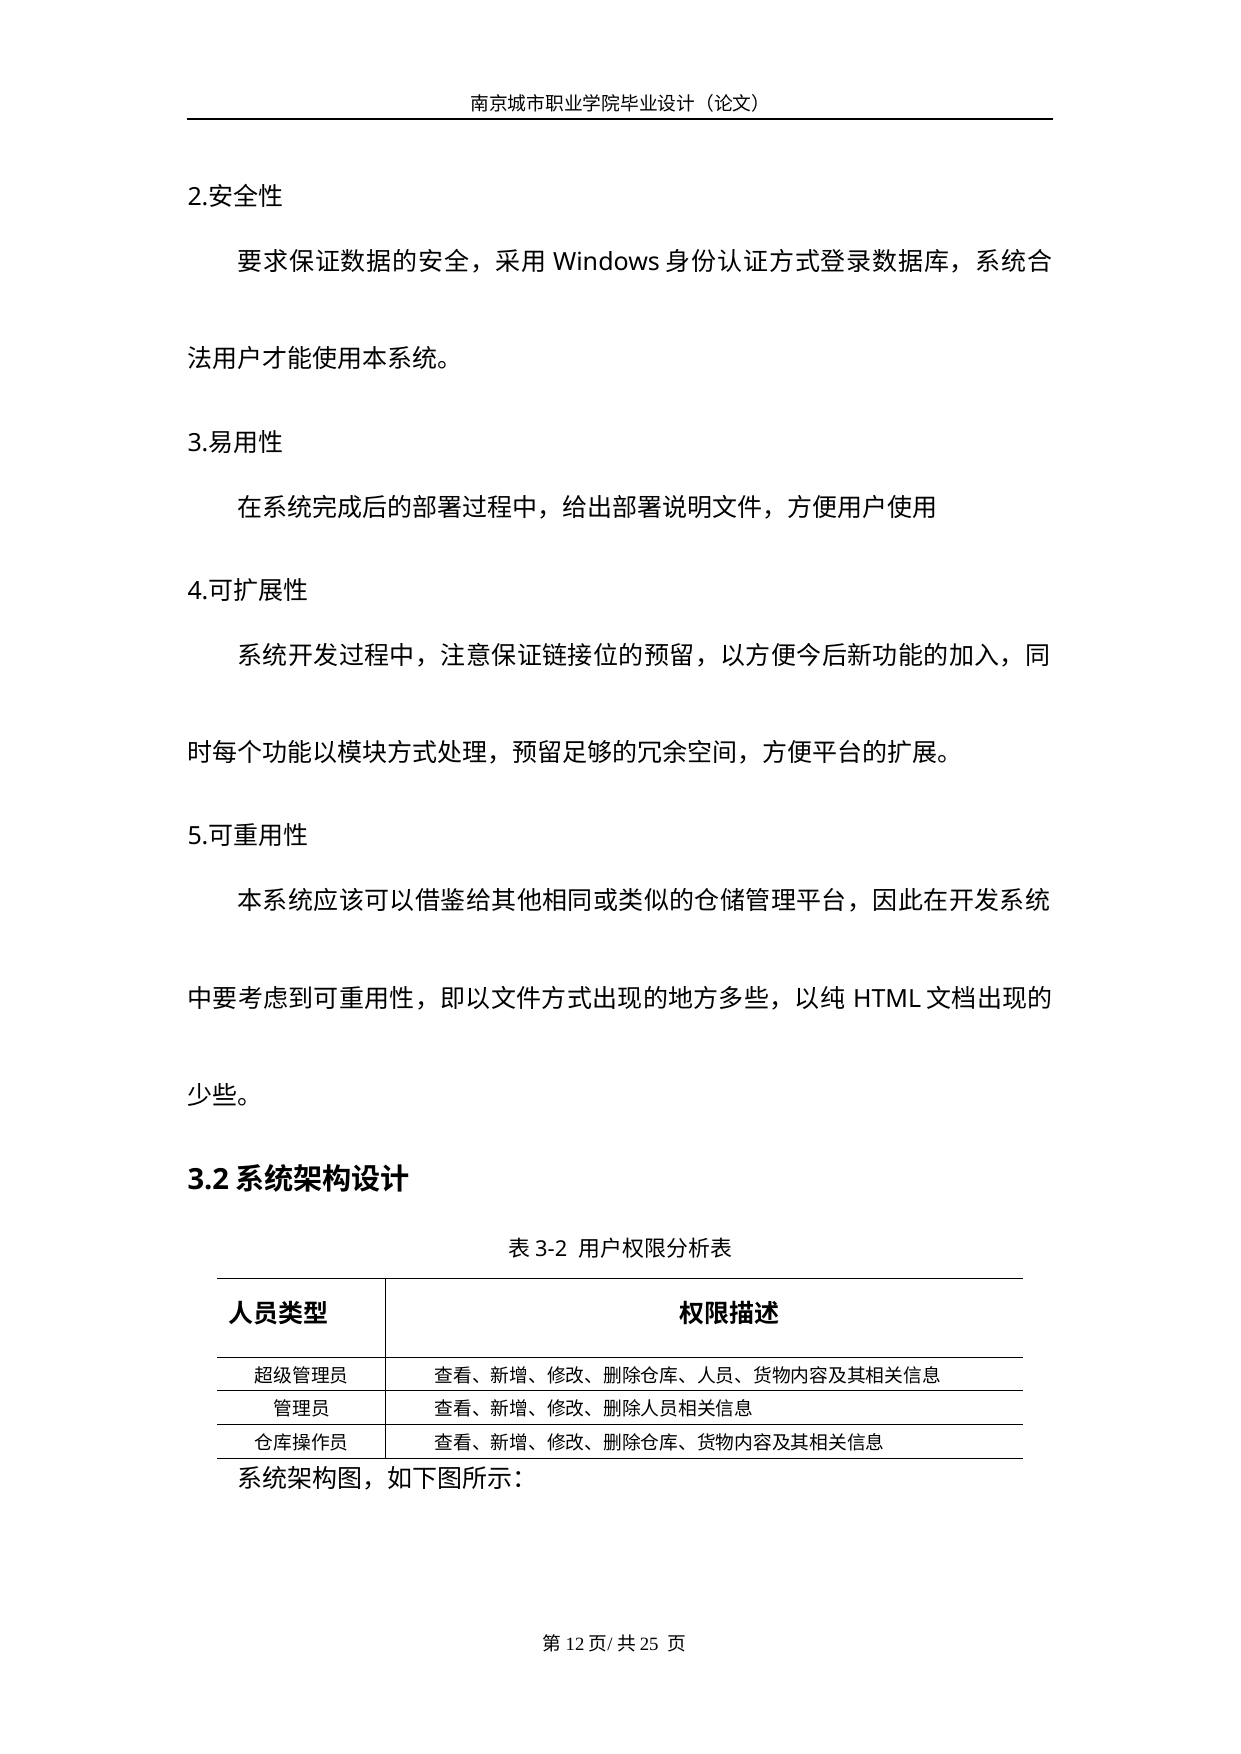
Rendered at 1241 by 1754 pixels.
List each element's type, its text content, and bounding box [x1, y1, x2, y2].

text 2.安全性 [187, 162, 1053, 227]
table_cell 查看、新增、修改、删除仓库、人员、货物内容及其相关信息 [386, 1358, 1023, 1390]
text 本系统应该可以借鉴给其他相同或类似的仓储管理平台，因此在开发系统中要考虑到可重用性，即以文件方式出现的地方多些，以纯HTML文档出现的少些。 [187, 866, 1053, 1126]
text 3.易用性 [187, 408, 1053, 473]
subtitle 3.2系统架构设计 [187, 1144, 1053, 1209]
text 5.可重用性 [187, 801, 1053, 866]
table_cell 查看、新增、修改、删除仓库、货物内容及其相关信息 [386, 1425, 1023, 1457]
text 系统架构图，如下图所示： [187, 1458, 1053, 1495]
text 要求保证数据的安全，采用Windows身份认证方式登录数据库，系统合法用户才能使用本系统。 [187, 227, 1053, 389]
text 在系统完成后的部署过程中，给出部署说明文件，方便用户使用 [187, 473, 1053, 538]
table_header 权限描述 [386, 1279, 1023, 1357]
table_header 人员类型 [217, 1279, 385, 1357]
table_cell 仓库操作员 [217, 1425, 385, 1457]
text 表3-2 用户权限分析表 [187, 1231, 1053, 1262]
table_cell 查看、新增、修改、删除人员相关信息 [386, 1391, 1023, 1424]
table_cell 管理员 [217, 1391, 385, 1424]
table_cell 超级管理员 [217, 1358, 385, 1390]
text 4.可扩展性 [187, 556, 1053, 621]
text 系统开发过程中，注意保证链接位的预留，以方便今后新功能的加入，同时每个功能以模块方式处理，预留足够的冗余空间，方便平台的扩展。 [187, 621, 1053, 783]
